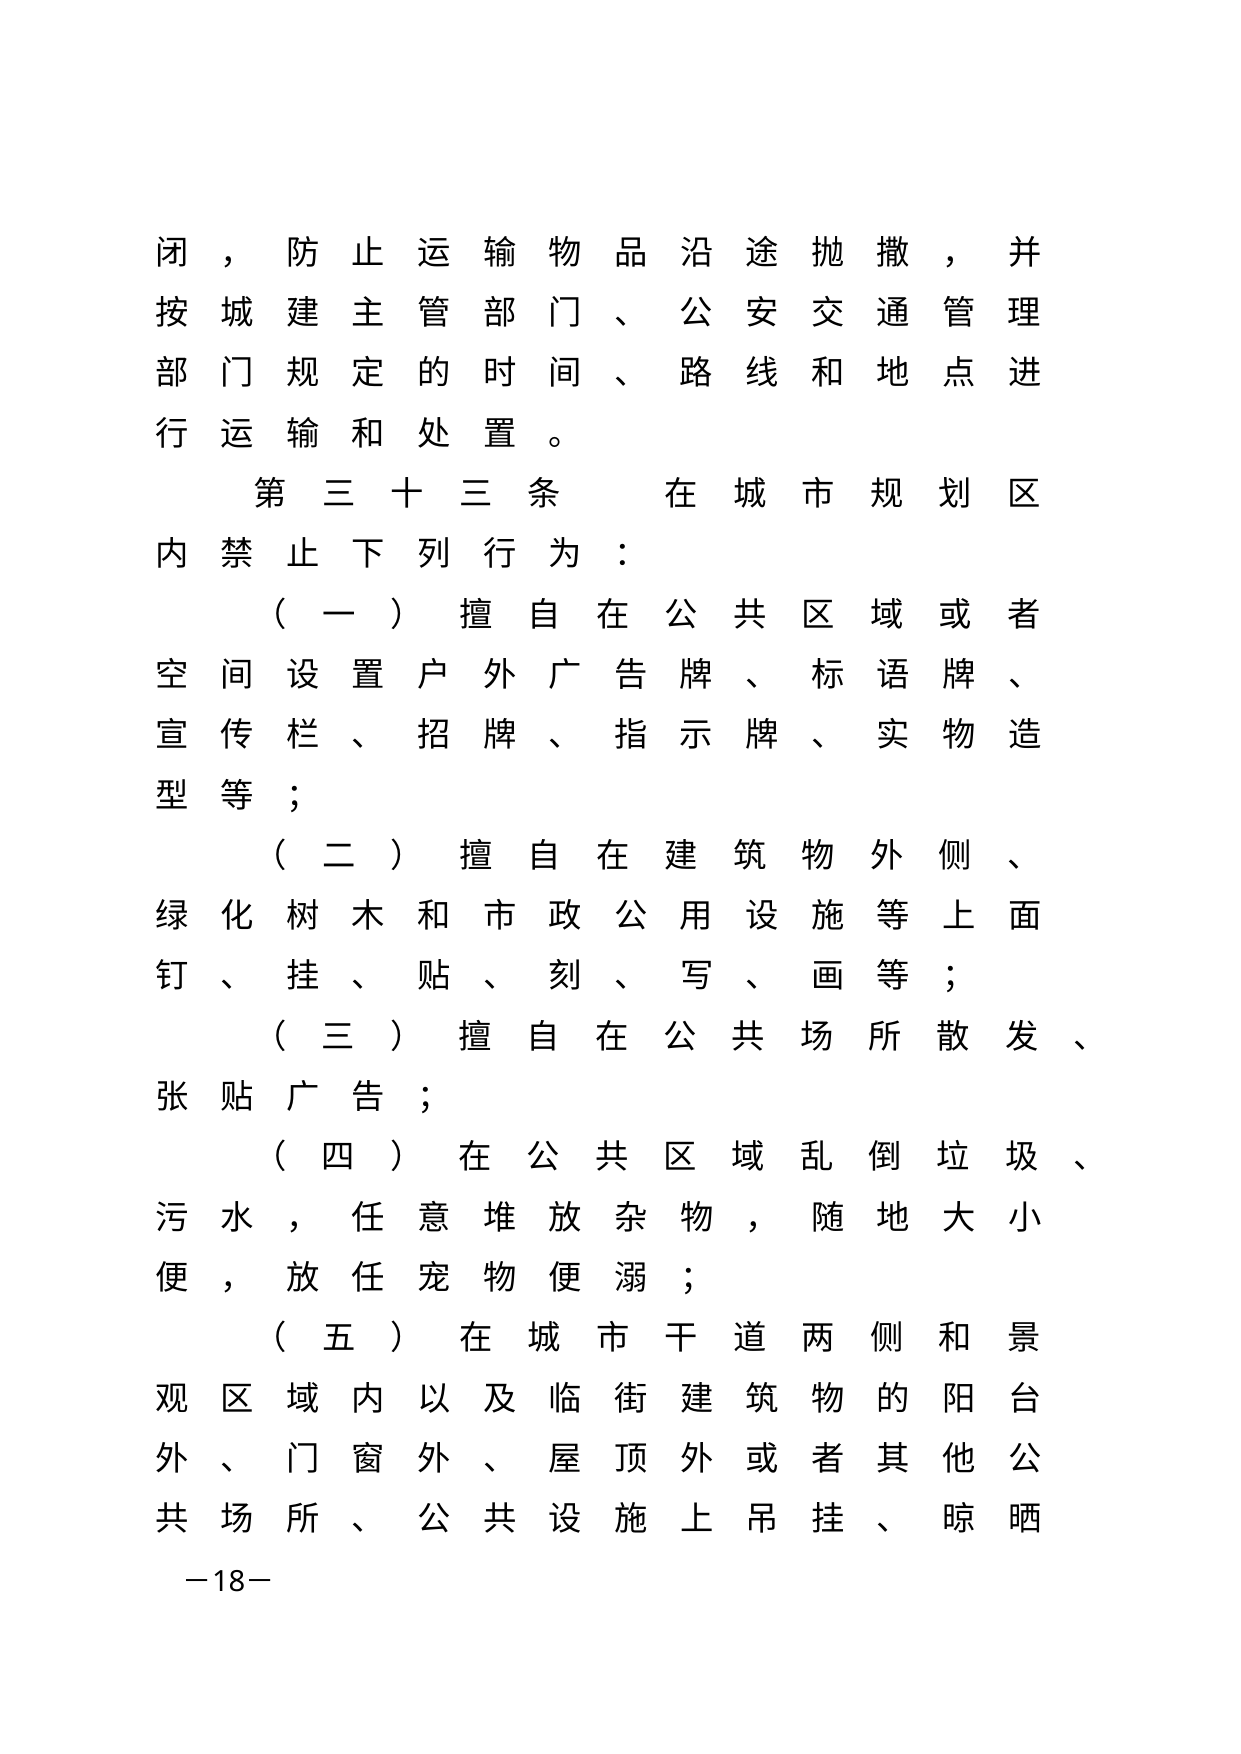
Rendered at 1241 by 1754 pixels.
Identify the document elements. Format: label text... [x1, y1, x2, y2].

text （一）擅自在公共区域或者空间设置户外广告牌、标语牌、宣传栏、招牌、指示牌、实物造型等； [155, 581, 1073, 823]
text （三）擅自在公共场所散发、张贴广告； [155, 1003, 1073, 1124]
text 第三十二条 运载砂石、渣土和粉尘物等的车辆应当严密封闭，防止运输物品沿途抛撒，并按城建主管部门、公安交通管理部门规定的时间、路线和地点进行运输和处置。 [155, 219, 1073, 461]
text （四）在公共区域乱倒垃圾、污水，任意堆放杂物，随地大小便，放任宠物便溺； [155, 1124, 1073, 1305]
text （五）在城市干道两侧和景观区域内以及临街建筑物的阳台外、门窗外、屋顶外或者其他公共场所、公共设施上吊挂、晾晒和堆放影响市容的物品； [155, 1305, 1073, 1546]
text 第三十三条 在城市规划区内禁止下列行为： [155, 461, 1073, 581]
text （二）擅自在建筑物外侧、绿化树木和市政公用设施等上面钉、挂、贴、刻、写、画等； [155, 823, 1073, 1003]
